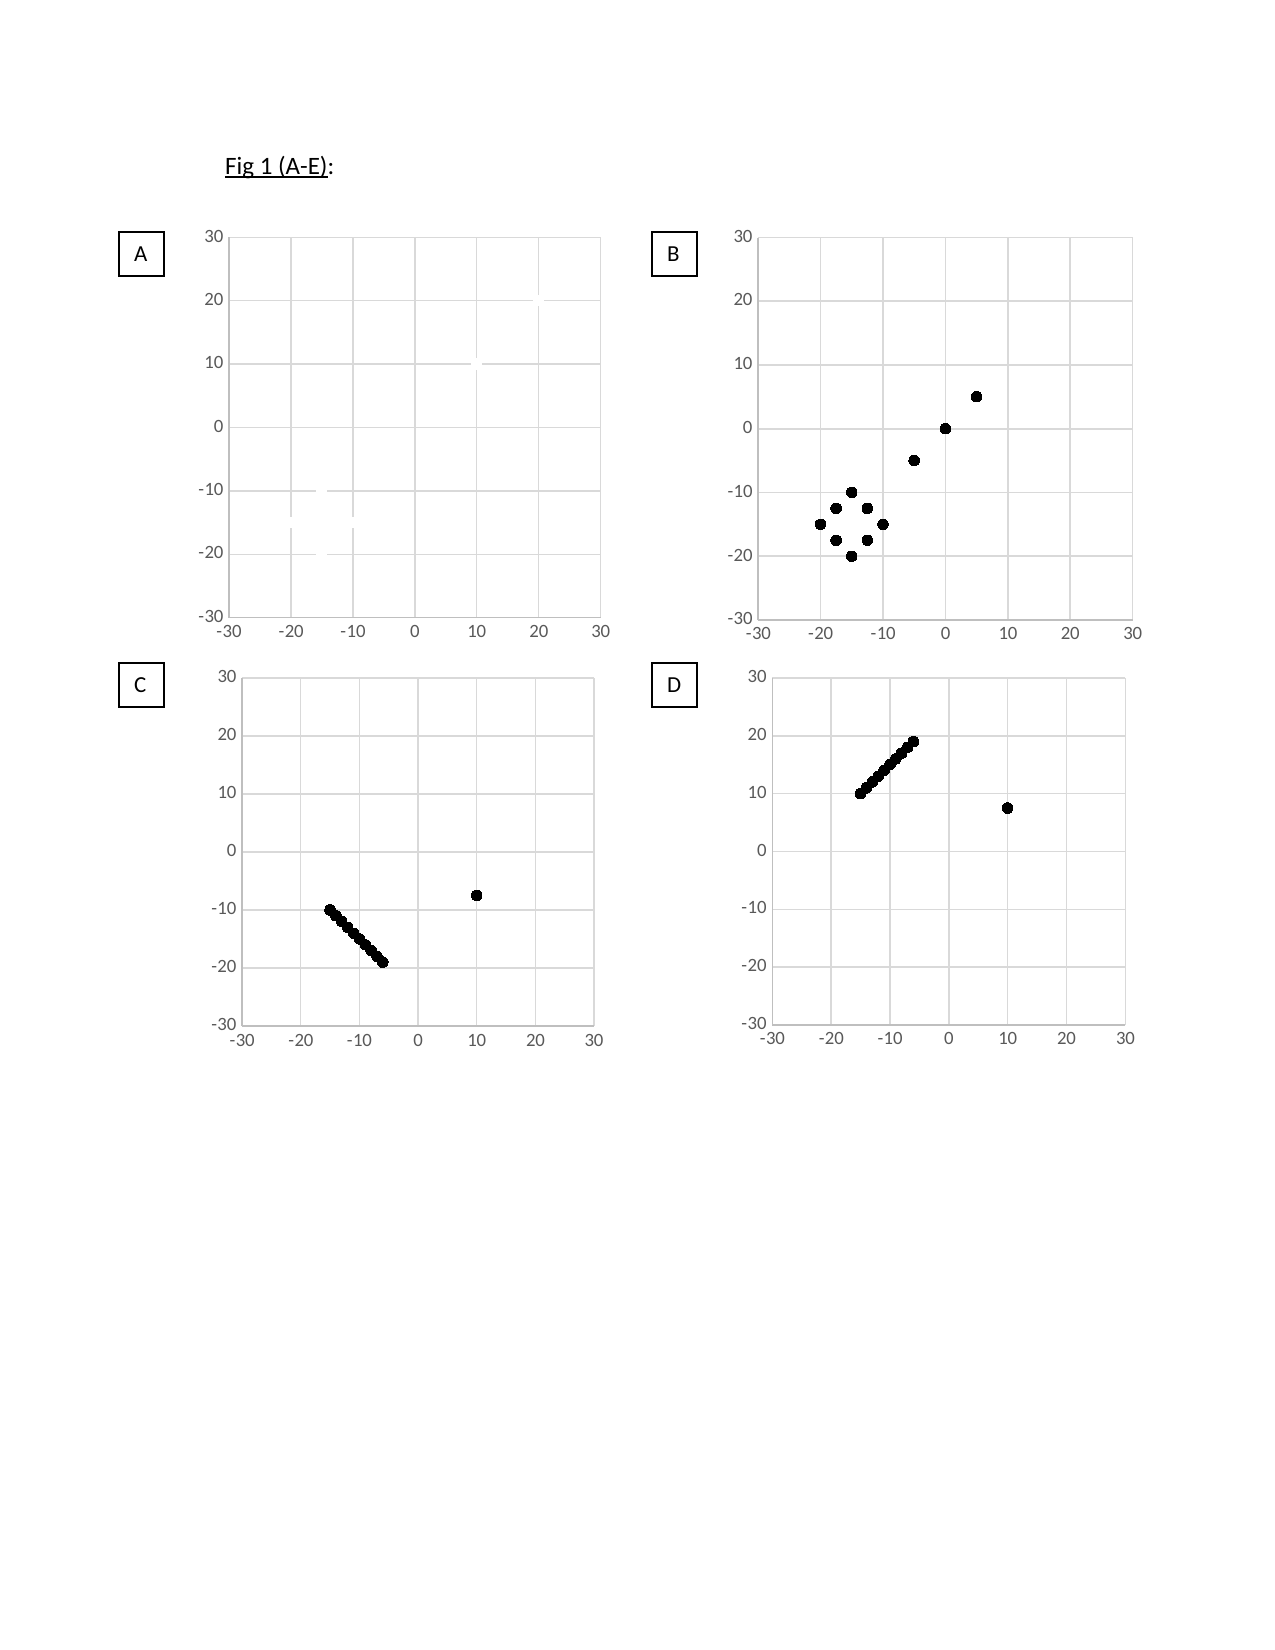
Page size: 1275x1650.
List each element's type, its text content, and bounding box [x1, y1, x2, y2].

table_header [108, 224, 173, 655]
list Fig 1 (A-E): [225, 150, 1125, 181]
table_header [641, 224, 707, 655]
table_cell [707, 655, 1167, 1089]
table_header [173, 224, 641, 655]
table_cell [173, 655, 641, 1089]
table_cell [641, 655, 707, 1089]
table_cell [108, 655, 173, 1089]
table_header [707, 224, 1167, 655]
